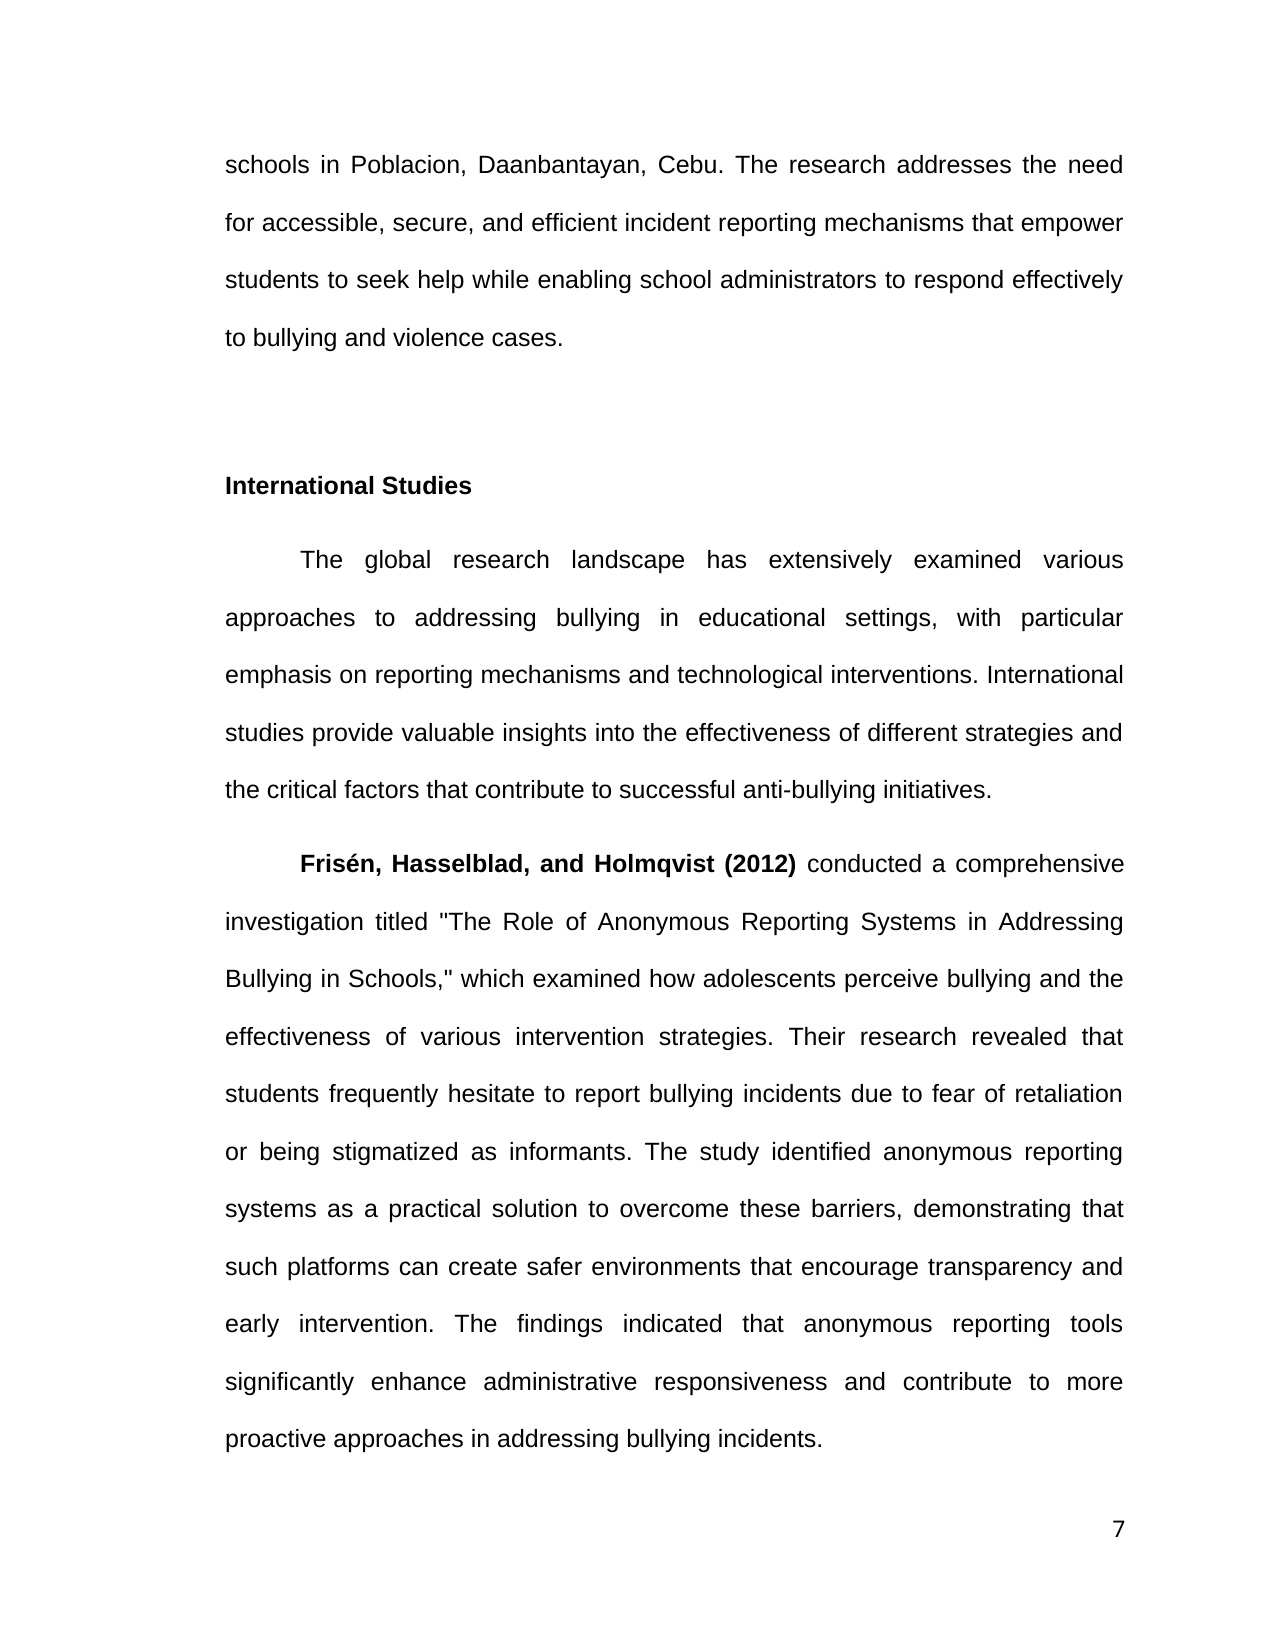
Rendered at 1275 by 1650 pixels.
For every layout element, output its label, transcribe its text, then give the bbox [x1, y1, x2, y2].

text The global research landscape has extensively examined various approaches to addressing bullying in educational settings, with particular emphasis on reporting mechanisms and technological interventions. International studies provide valuable insights into the effectiveness of different strategies and the critical factors that contribute to successful anti-bullying initiatives. [225, 545, 1125, 804]
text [225, 150, 1125, 351]
text Frisén, Hasselblad, and Holmqvist (2012) conducted a comprehensive investigation titled "The Role of Anonymous Reporting Systems in Addressing Bullying in Schools," which examined how adolescents perceive bullying and the effectiveness of various intervention strategies. Their research revealed that students frequently hesitate to report bullying incidents due to fear of retaliation or being stigmatized as informants. The study identified anonymous reporting systems as a practical solution to overcome these barriers, demonstrating that such platforms can create safer environments that encourage transparency and early intervention. The findings indicated that anonymous reporting tools significantly enhance administrative responsiveness and contribute to more proactive approaches in addressing bullying incidents. [225, 849, 1125, 1453]
text International Studies [225, 471, 1125, 499]
